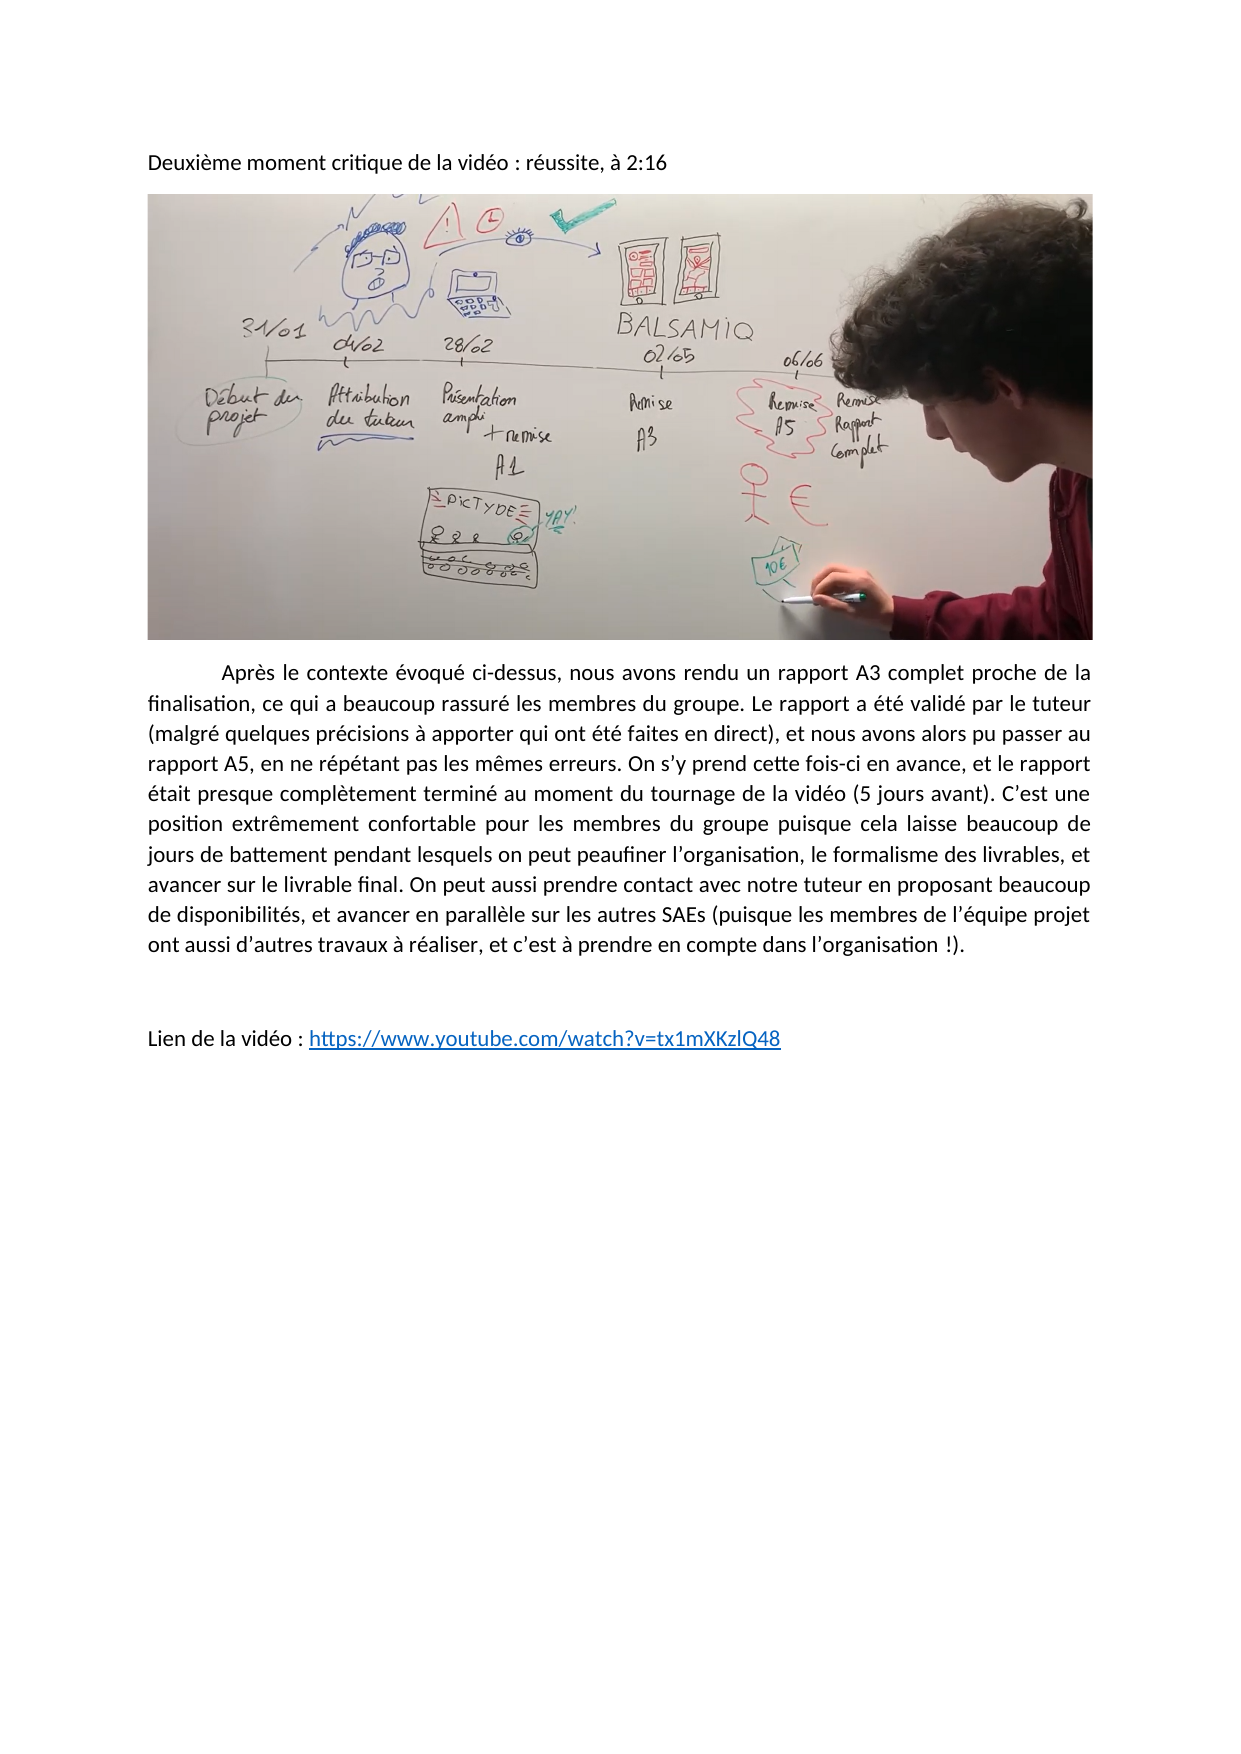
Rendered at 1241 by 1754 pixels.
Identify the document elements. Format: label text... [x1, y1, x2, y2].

text Deuxième moment critique de la vidéo : réussite, à 2:16 [148, 148, 1093, 176]
text Lien de la vidéo : https://www.youtube.com/watch?v=tx1mXKzlQ48 [148, 1024, 1093, 1052]
text Après le contexte évoqué ci-dessus, nous avons rendu un rapport A3 complet proche de la finalisation, ce qui a beaucoup rassuré les membres du groupe. Le rapport a été validé par le tuteur (malgré quelques précisions à apporter qui ont été faites en direct), et nous avons alors pu passer au rapport A5, en ne répétant pas les mêmes erreurs. On s’y prend cette fois-ci en avance, et le rapport était presque complètement terminé au moment du tournage de la vidéo (5 jours avant). C’est une position extrêmement confortable pour les membres du groupe puisque cela laisse beaucoup de jours de battement pendant lesquels on peut peaufiner l’organisation, le formalisme des livrables, et avancer sur le livrable final. On peut aussi prendre contact avec notre tuteur en proposant beaucoup de disponibilités, et avancer en parallèle sur les autres SAEs (puisque les membres de l’équipe projet ont aussi d’autres travaux à réaliser, et c’est à prendre en compte dans l’organisation !). [148, 658, 1093, 958]
picture [147, 194, 1093, 640]
